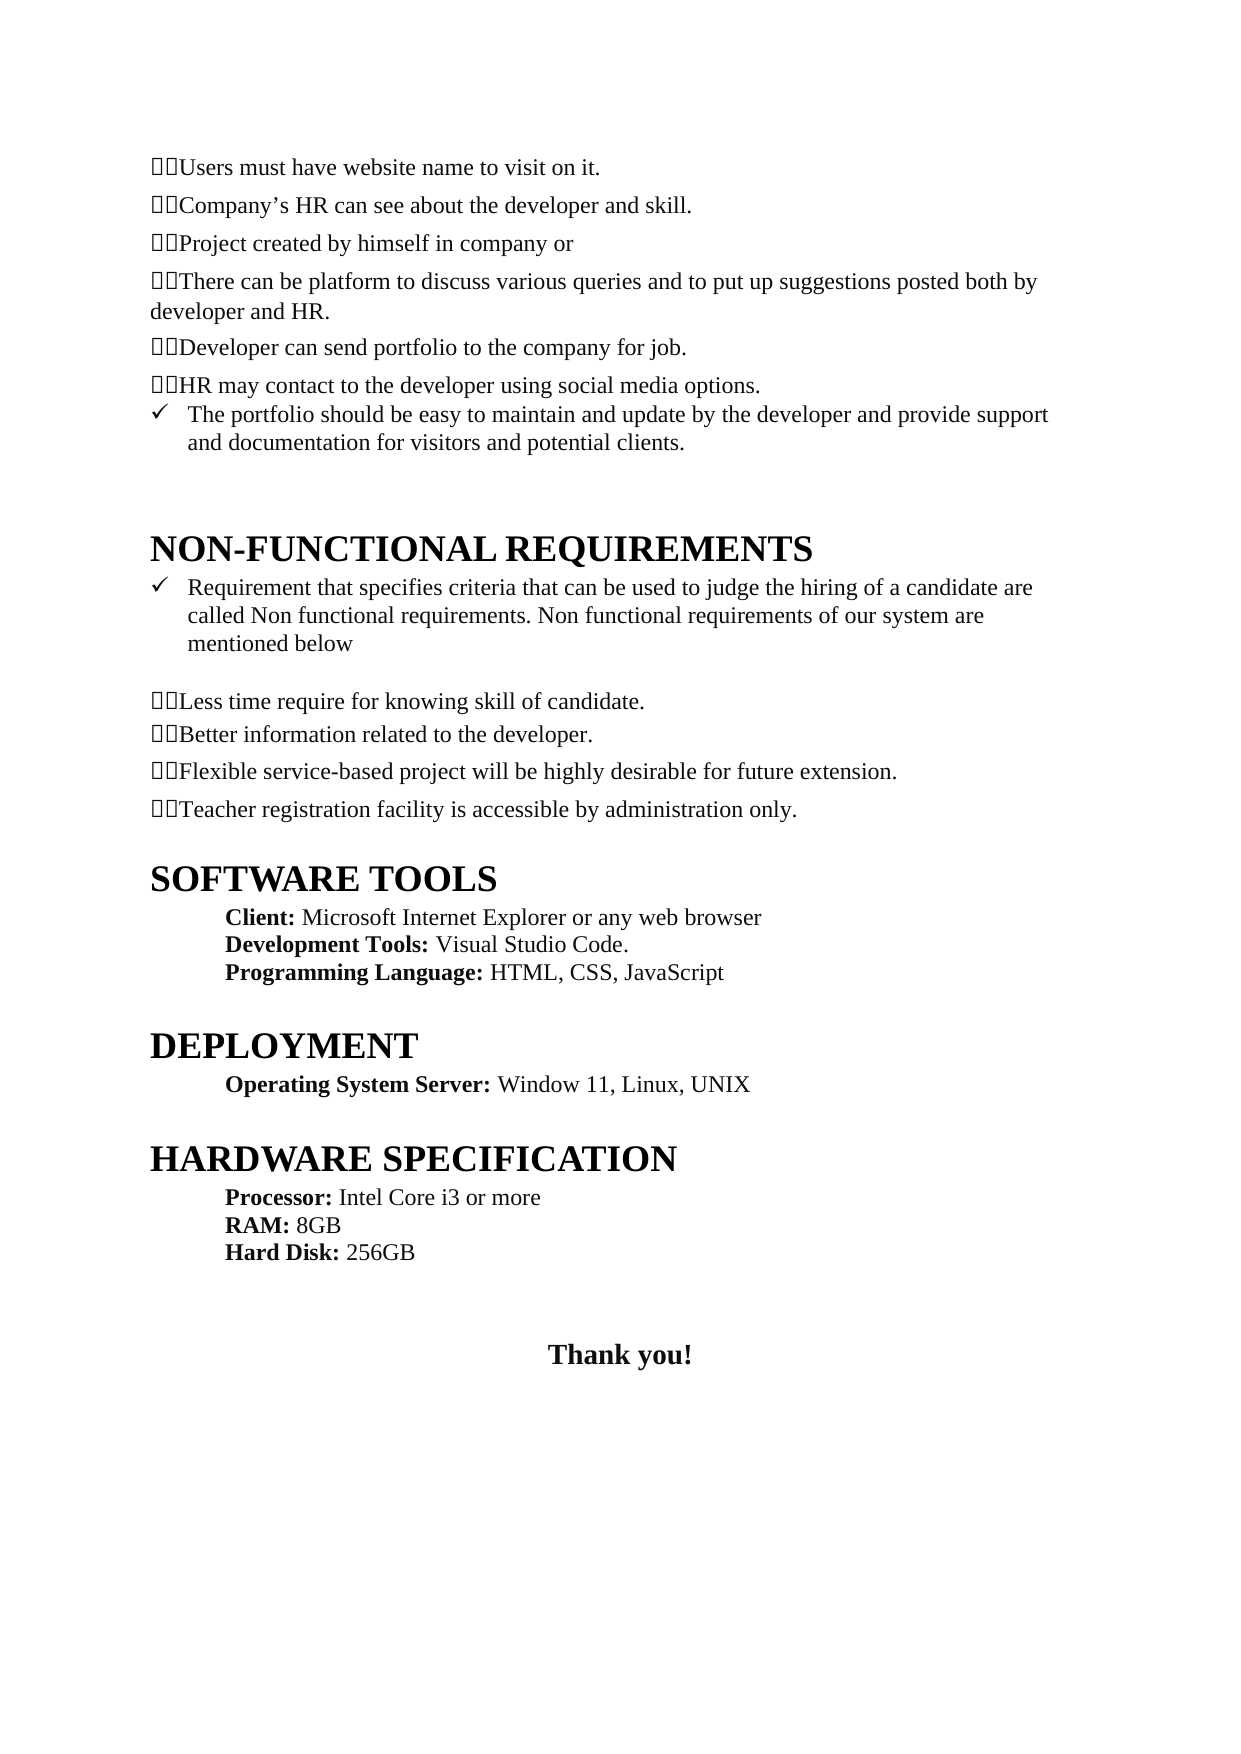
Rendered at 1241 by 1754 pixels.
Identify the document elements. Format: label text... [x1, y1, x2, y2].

subtitle NON-FUNCTIONAL REQUIREMENTS [150, 527, 1090, 570]
text HR may contact to the developer using social media options. [150, 368, 1090, 400]
list The portfolio should be easy to maintain and update by the developer and provide support and documentation for visitors and potential clients. [150, 400, 1090, 456]
text Users must have website name to visit on it. [150, 150, 1090, 183]
text Development Tools: Visual Studio Code. [225, 930, 1090, 958]
text RAM: 8GB [225, 1211, 1090, 1238]
text There can be platform to discuss various queries and to put up suggestions posted both by developer and HR. [150, 264, 1090, 324]
subtitle HARDWARE SPECIFICATION [150, 1137, 1090, 1180]
text Programming Language: HTML, CSS, JavaScript [225, 958, 1090, 986]
text Project created by himself in company or [150, 226, 1090, 259]
text Hard Disk: 256GB [225, 1238, 1090, 1266]
text Less time require for knowing skill of candidate. [150, 684, 1090, 716]
text Client: Microsoft Internet Explorer or any web browser [225, 903, 1090, 930]
text Better information related to the developer. [150, 716, 1090, 749]
text Processor: Intel Core i3 or more [225, 1183, 1090, 1211]
subtitle DEPLOYMENT [150, 1024, 1090, 1067]
text Thank you! [150, 1337, 1090, 1371]
list Requirement that specifies criteria that can be used to judge the hiring of a candidate are called Non functional requirements. Non functional requirements of our system are mentioned below [150, 573, 1090, 656]
subtitle SOFTWARE TOOLS [150, 856, 1090, 899]
text Developer can send portfolio to the company for job. [150, 330, 1090, 362]
text Operating System Server: Window 11, Linux, UNIX [150, 1071, 1090, 1098]
text Teacher registration facility is accessible by administration only. [150, 792, 1090, 824]
text Company’s HR can see about the developer and skill. [150, 188, 1090, 221]
text Flexible service-based project will be highly desirable for future extension. [150, 754, 1090, 787]
